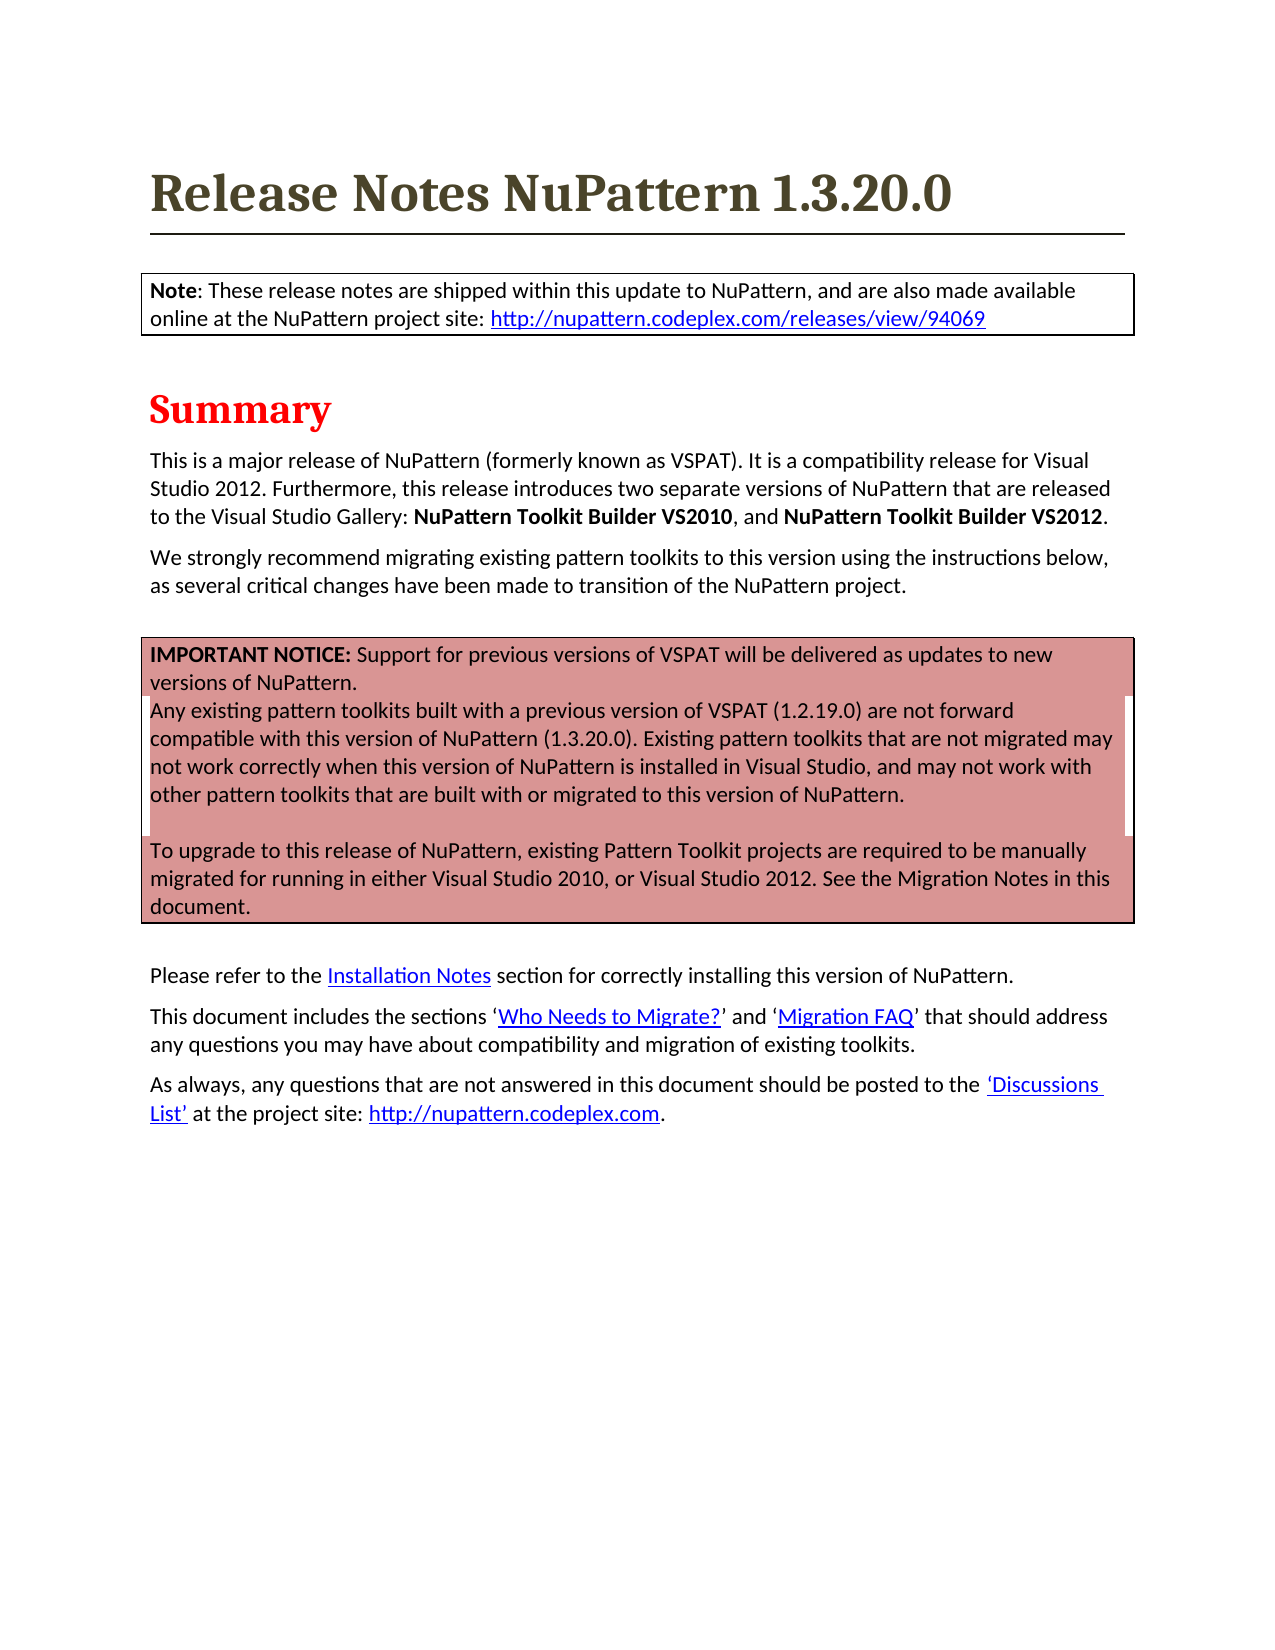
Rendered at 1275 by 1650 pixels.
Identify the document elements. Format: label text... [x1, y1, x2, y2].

subtitle Summary [150, 386, 1125, 434]
text Please refer to the Installation Notes section for correctly installing this version of NuPattern. [150, 962, 1125, 989]
title Release Notes NuPattern 1.3.20.0 [150, 162, 1125, 233]
text This document includes the sections ‘Who Needs to Migrate?’ and ‘Migration FAQ’ that should address any questions you may have about compatibility and migration of existing toolkits. [150, 1002, 1125, 1058]
text Note: These release notes are shipped within this update to NuPattern, and are also made available online at the NuPattern project site: http://nupattern.codeplex.com/releases/view/94069 [142, 274, 1133, 334]
text Any existing pattern toolkits built with a previous version of VSPAT (1.2.19.0) are not forward compatible with this version of NuPattern (1.3.20.0). Existing pattern toolkits that are not migrated may not work correctly when this version of NuPattern is installed in Visual Studio, and may not work with other pattern toolkits that are built with or migrated to this version of NuPattern. [150, 696, 1125, 808]
text As always, any questions that are not answered in this document should be posted to the ‘Discussions List’ at the project site: http://nupattern.codeplex.com. [150, 1071, 1125, 1127]
text We strongly recommend migrating existing pattern toolkits to this version using the instructions below, as several critical changes have been made to transition of the NuPattern project. [150, 543, 1125, 599]
text To upgrade to this release of NuPattern, existing Pattern Toolkit projects are required to be manually migrated for running in either Visual Studio 2010, or Visual Studio 2012. See the Migration Notes in this document. [142, 833, 1133, 922]
text IMPORTANT NOTICE: Support for previous versions of VSPAT will be delivered as updates to new versions of NuPattern. [142, 638, 1133, 696]
text This is a major release of NuPattern (formerly known as VSPAT). It is a compatibility release for Visual Studio 2012. Furthermore, this release introduces two separate versions of NuPattern that are released to the Visual Studio Gallery: NuPattern Toolkit Builder VS2010, and NuPattern Toolkit Builder VS2012. [150, 446, 1125, 531]
